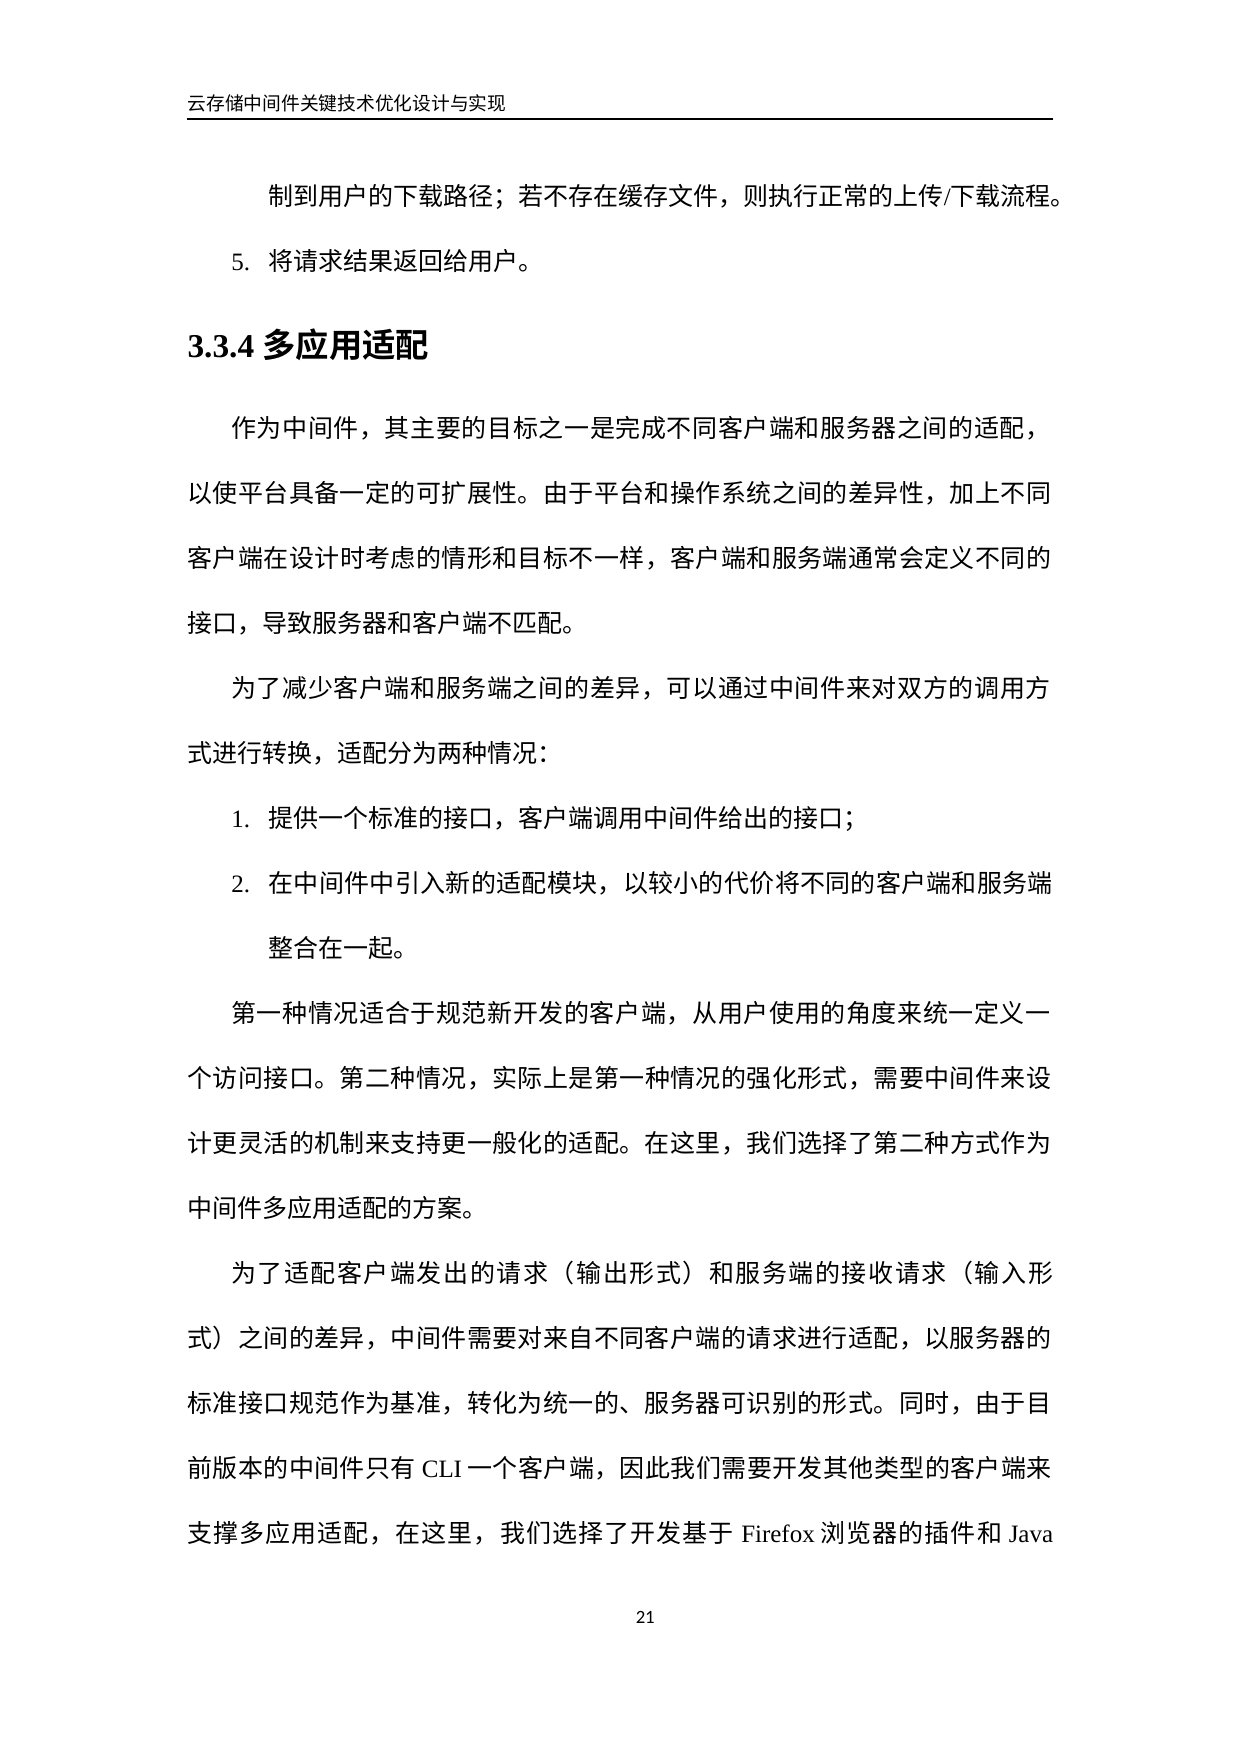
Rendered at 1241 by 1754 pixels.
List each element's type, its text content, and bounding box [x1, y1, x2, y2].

text 作为中间件，其主要的目标之一是完成不同客户端和服务器之间的适配，以使平台具备一定的可扩展性。由于平台和操作系统之间的差异性，加上不同客户端在设计时考虑的情形和目标不一样，客户端和服务端通常会定义不同的接口，导致服务器和客户端不匹配。 [187, 394, 1053, 654]
list 提供一个标准的接口，客户端调用中间件给出的接口； [231, 784, 1053, 849]
list 在中间件中引入新的适配模块，以较小的代价将不同的客户端和服务端整合在一起。 [231, 849, 1053, 979]
list 将请求结果返回给用户。 [231, 227, 1053, 292]
subtitle 3.3.4 多应用适配 [187, 311, 1053, 376]
text 第一种情况适合于规范新开发的客户端，从用户使用的角度来统一定义一个访问接口。第二种情况，实际上是第一种情况的强化形式，需要中间件来设计更灵活的机制来支持更一般化的适配。在这里，我们选择了第二种方式作为中间件多应用适配的方案。 [187, 979, 1053, 1239]
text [187, 1239, 1053, 1564]
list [231, 162, 1053, 227]
text 为了减少客户端和服务端之间的差异，可以通过中间件来对双方的调用方式进行转换，适配分为两种情况： [187, 654, 1053, 784]
